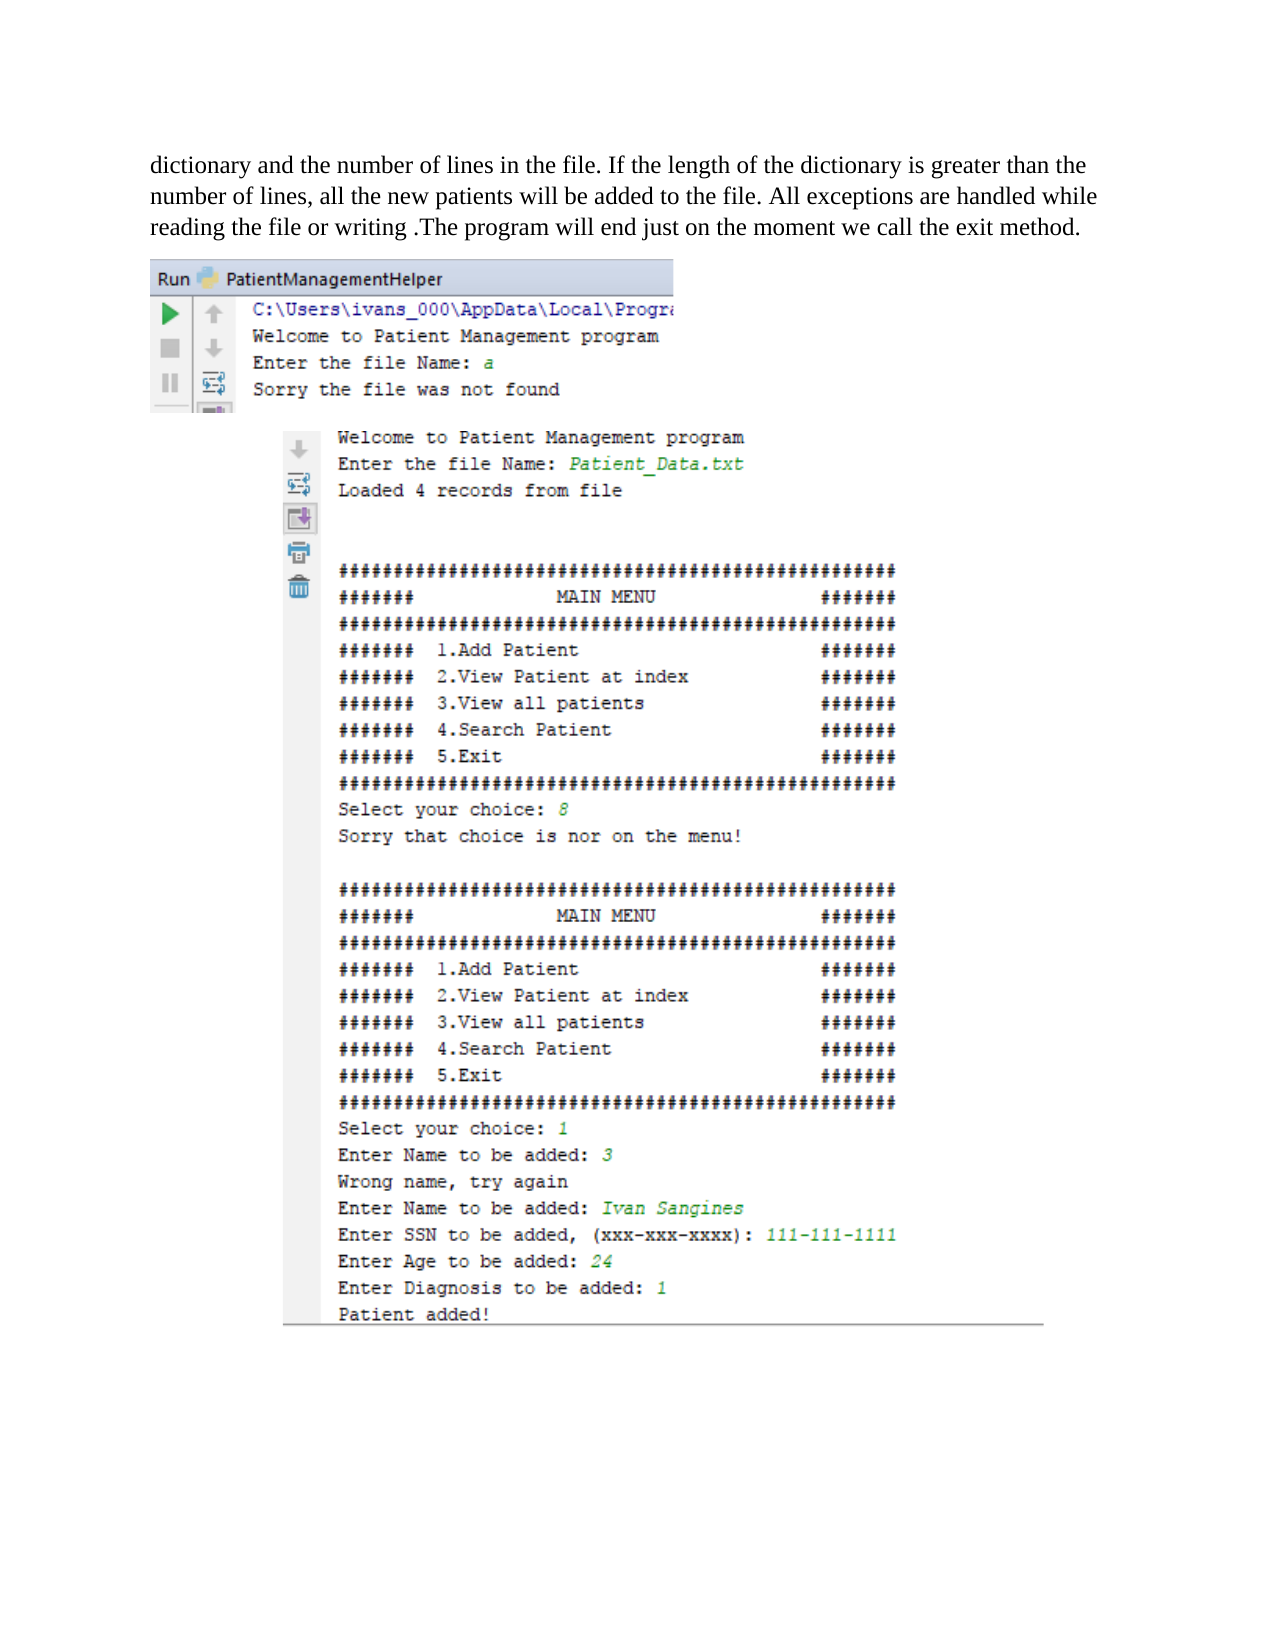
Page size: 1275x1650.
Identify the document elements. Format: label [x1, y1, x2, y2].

text [150, 150, 1125, 241]
picture [150, 259, 674, 413]
picture [282, 431, 1044, 1327]
